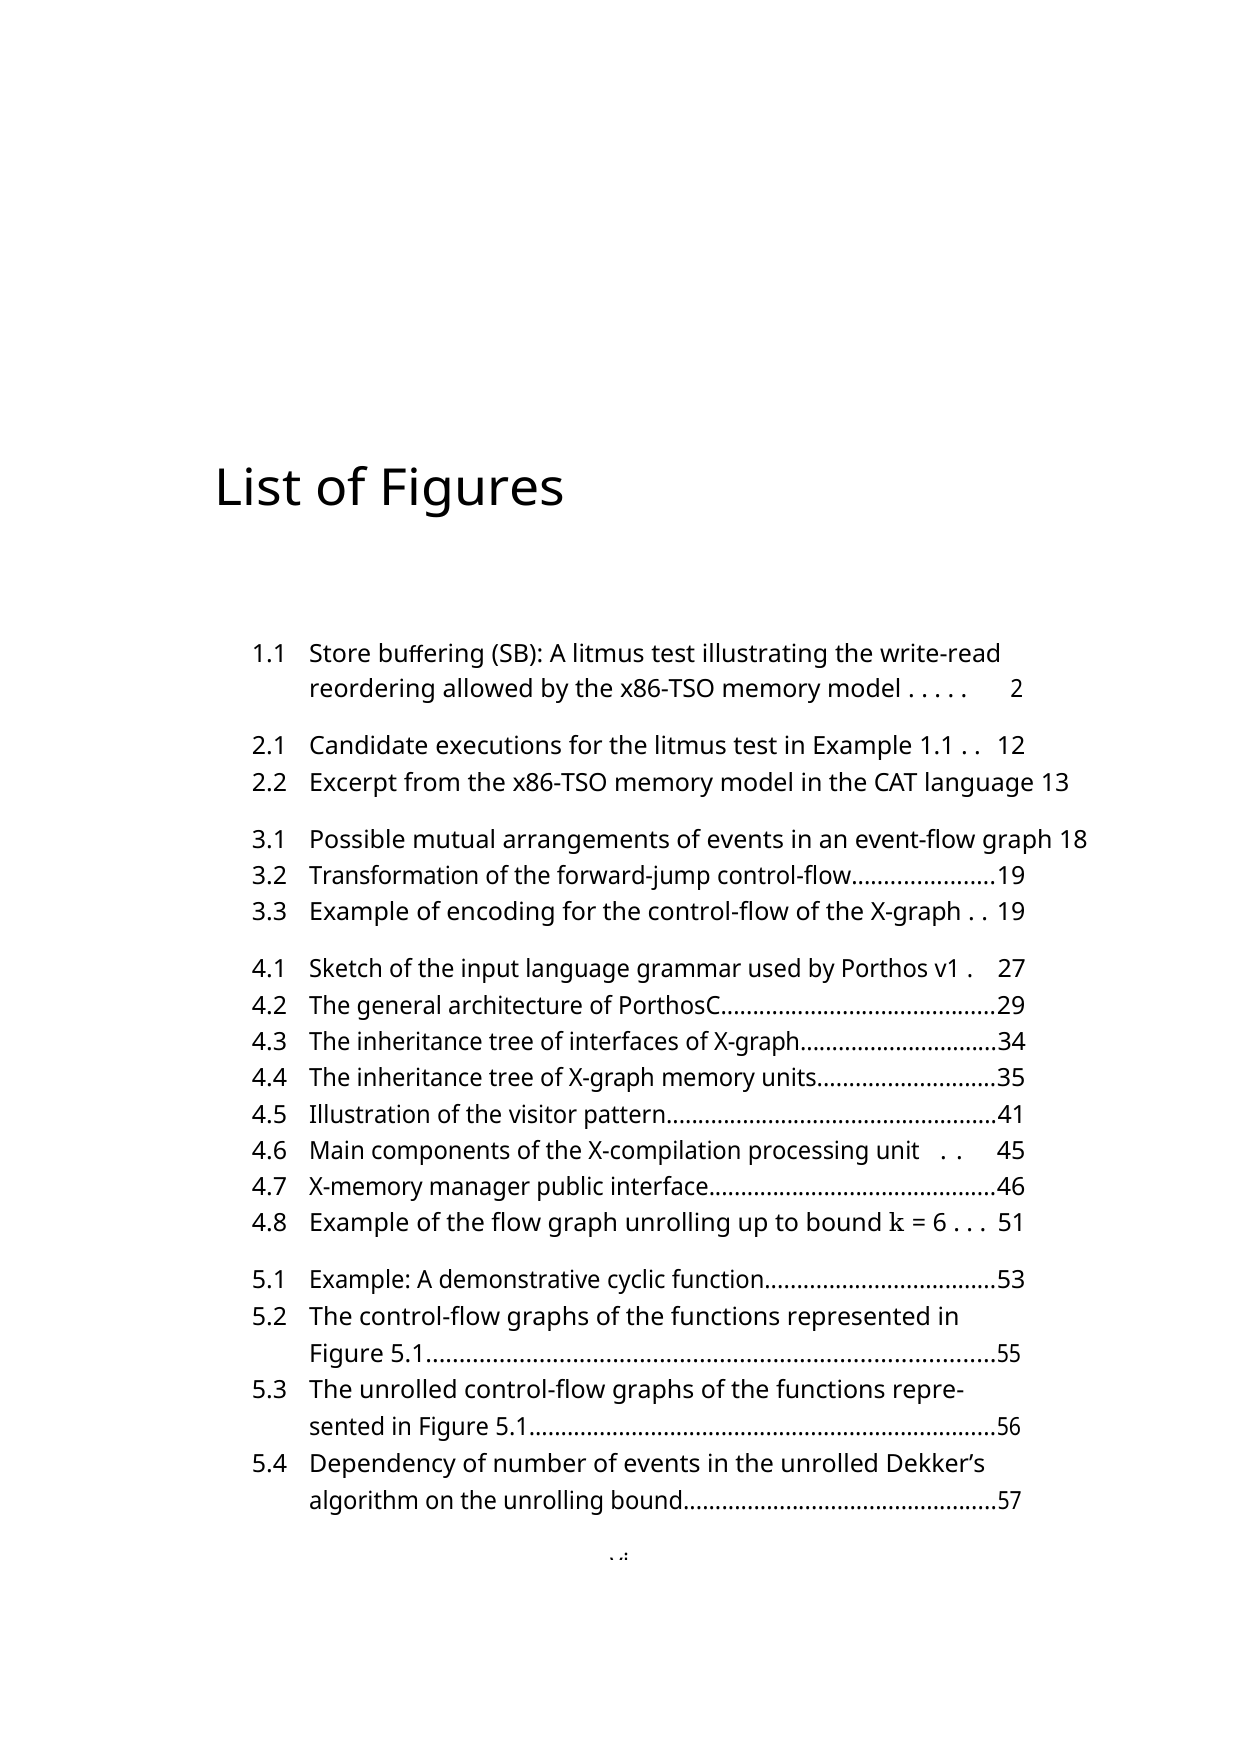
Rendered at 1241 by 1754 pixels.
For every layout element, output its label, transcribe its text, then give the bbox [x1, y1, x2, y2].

list X-memory manager public interface 46 [252, 1169, 1088, 1203]
list Possible mutual arrangements of events in an event-flow graph 18 [252, 821, 1088, 855]
list The inheritance tree of X-graph memory units 35 [252, 1060, 1088, 1094]
list The general architecture of PorthosC 29 [252, 987, 1088, 1021]
list Dependency of number of events in the unrolled Dekker’s algorithm on the unrolling bound 57 [252, 1446, 1025, 1516]
text 1.1 Store buffering (SB): A litmus test illustrating the write-read reordering allowed by the x86-TSO memory model . . . . . 2 [252, 636, 1024, 705]
subtitle List of Figures [214, 451, 1088, 520]
list Example of the flow graph unrolling up to bound k = 6 . . . 51 [252, 1205, 1088, 1239]
list Main components of the X-compilation processing unit . . 45 [252, 1133, 1088, 1167]
list Illustration of the visitor pattern 41 [252, 1096, 1088, 1130]
list The inheritance tree of interfaces of X-graph 34 [252, 1024, 1088, 1058]
list Sketch of the input language grammar used by Porthos v1 . 27 [252, 951, 1088, 985]
list Example of encoding for the control-flow of the X-graph . . 19 [252, 894, 1088, 928]
list Example: A demonstrative cyclic function 53 [252, 1262, 1088, 1296]
list Transformation of the forward-jump control-flow 19 [252, 858, 1088, 892]
list The unrolled control-flow graphs of the functions repre- sented in Figure 5.1 56 [252, 1372, 1024, 1443]
list Excerpt from the x86-TSO memory model in the CAT language 13 [252, 764, 1088, 798]
list The control-flow graphs of the functions represented in Figure 5.1 55 [252, 1298, 1024, 1369]
list Candidate executions for the litmus test in Example 1.1 . . 12 [252, 728, 1088, 762]
